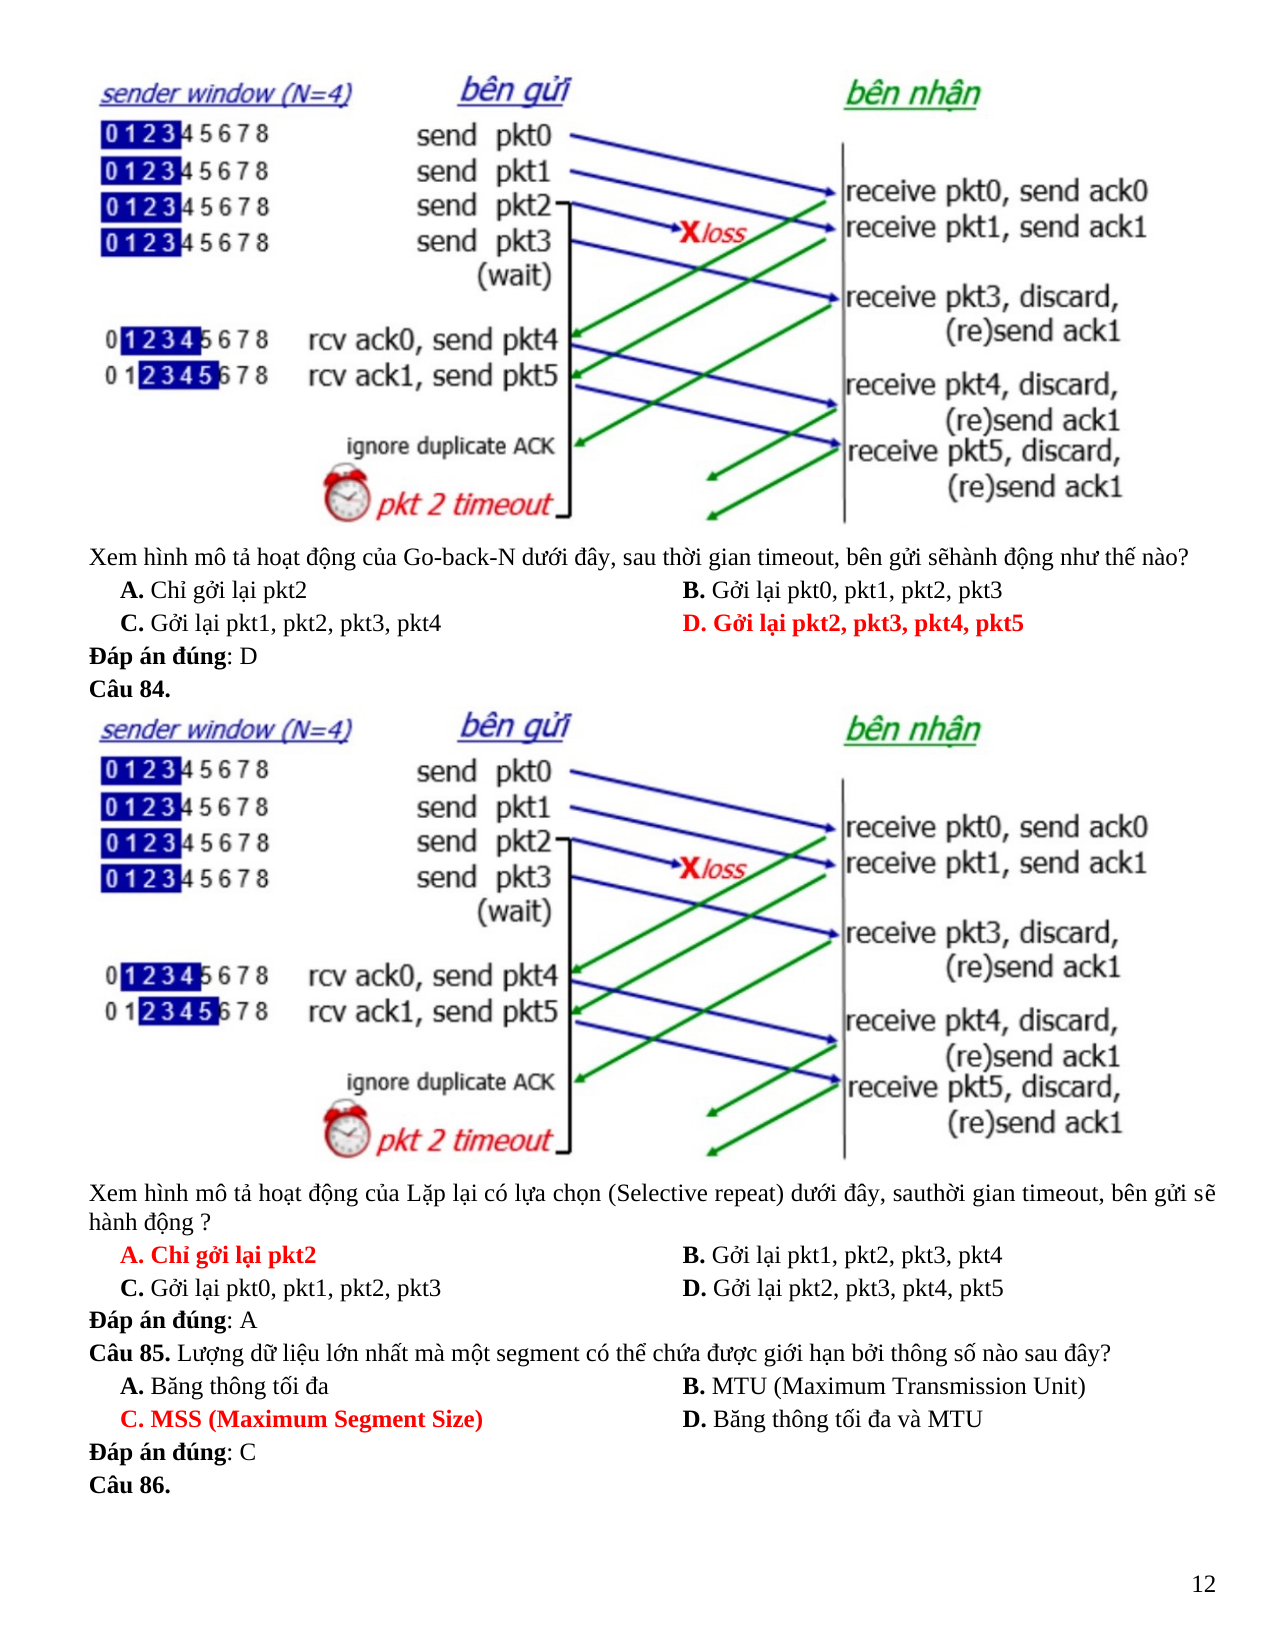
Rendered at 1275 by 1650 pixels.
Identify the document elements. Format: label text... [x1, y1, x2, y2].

text C. MSS (Maximum Segment Size) D. Băng thông tối đa và MTU [89, 1404, 1216, 1433]
text C. Gởi lại pkt0, pkt1, pkt2, pkt3 D. Gởi lại pkt2, pkt3, pkt4, pkt5 [89, 1273, 1216, 1301]
text A. Băng thông tối đa B. MTU (Maximum Transmission Unit) [89, 1371, 1216, 1400]
text Xem hình mô tả hoạt động của Go-back-N dưới đây, sau thời gian timeout, bên gửi sẽhành động như thế nào? [89, 542, 1216, 571]
text A. Chỉ gởi lại pkt2 B. Gởi lại pkt0, pkt1, pkt2, pkt3 [89, 575, 1216, 604]
text Đáp án đúng: A [89, 1306, 1216, 1334]
picture [88, 706, 1154, 1174]
text Câu 84. [89, 674, 1216, 703]
text Câu 85. Lượng dữ liệu lớn nhất mà một segment có thể chứa được giới hạn bởi thông số nào sau đây? [89, 1338, 1216, 1367]
text Đáp án đúng: D [89, 641, 1216, 670]
text Câu 86. [89, 1470, 1216, 1499]
text Xem hình mô tả hoạt động của Lặp lại có lựa chọn (Selective repeat) dưới đây, sauthời gian timeout, bên gửi sẽ hành động ? [89, 1178, 1216, 1236]
text C. Gởi lại pkt1, pkt2, pkt3, pkt4 D. Gởi lại pkt2, pkt3, pkt4, pkt5 [89, 608, 1216, 637]
picture [88, 70, 1154, 538]
text Đáp án đúng: C [89, 1437, 1216, 1466]
text A. Chỉ gởi lại pkt2 B. Gởi lại pkt1, pkt2, pkt3, pkt4 [89, 1240, 1216, 1268]
